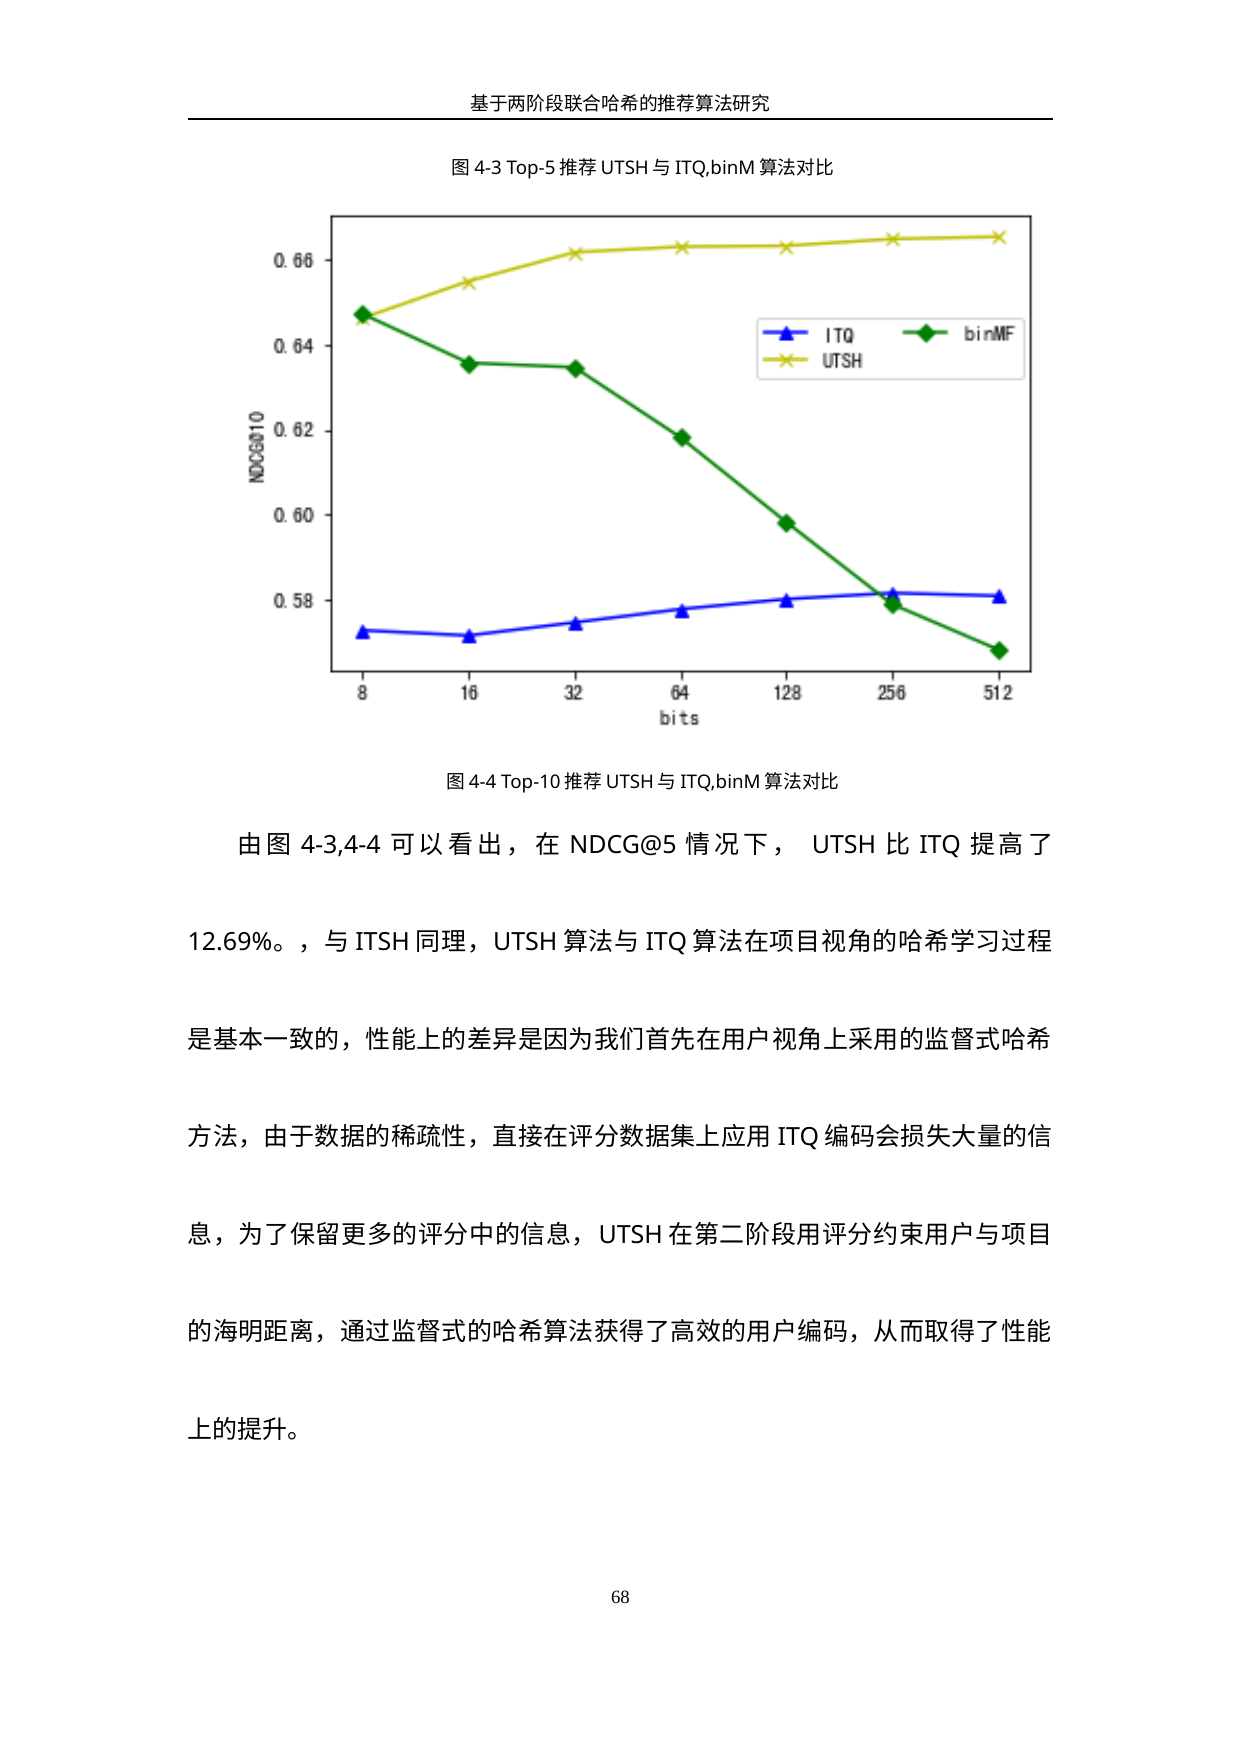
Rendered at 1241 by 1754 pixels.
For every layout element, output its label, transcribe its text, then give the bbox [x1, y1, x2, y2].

picture [235, 196, 1051, 742]
text 由图4-3,4-4可以看出，在NDCG@5情况下， UTSH比ITQ提高了12.69%。，与ITSH同理，UTSH算法与ITQ算法在项目视角的哈希学习过程是基本一致的，性能上的差异是因为我们首先在用户视角上采用的监督式哈希方法，由于数据的稀疏性，直接在评分数据集上应用ITQ编码会损失大量的信息，为了保留更多的评分中的信息，UTSH在第二阶段用评分约束用户与项目的海明距离，通过监督式的哈希算法获得了高效的用户编码，从而取得了性能上的提升。 [187, 810, 1053, 1460]
text 图4-4 Top-10推荐UTSH与ITQ,binM算法对比 [233, 764, 1053, 796]
text 图4-3 Top-5推荐UTSH与ITQ,binM算法对比 [233, 150, 1053, 182]
